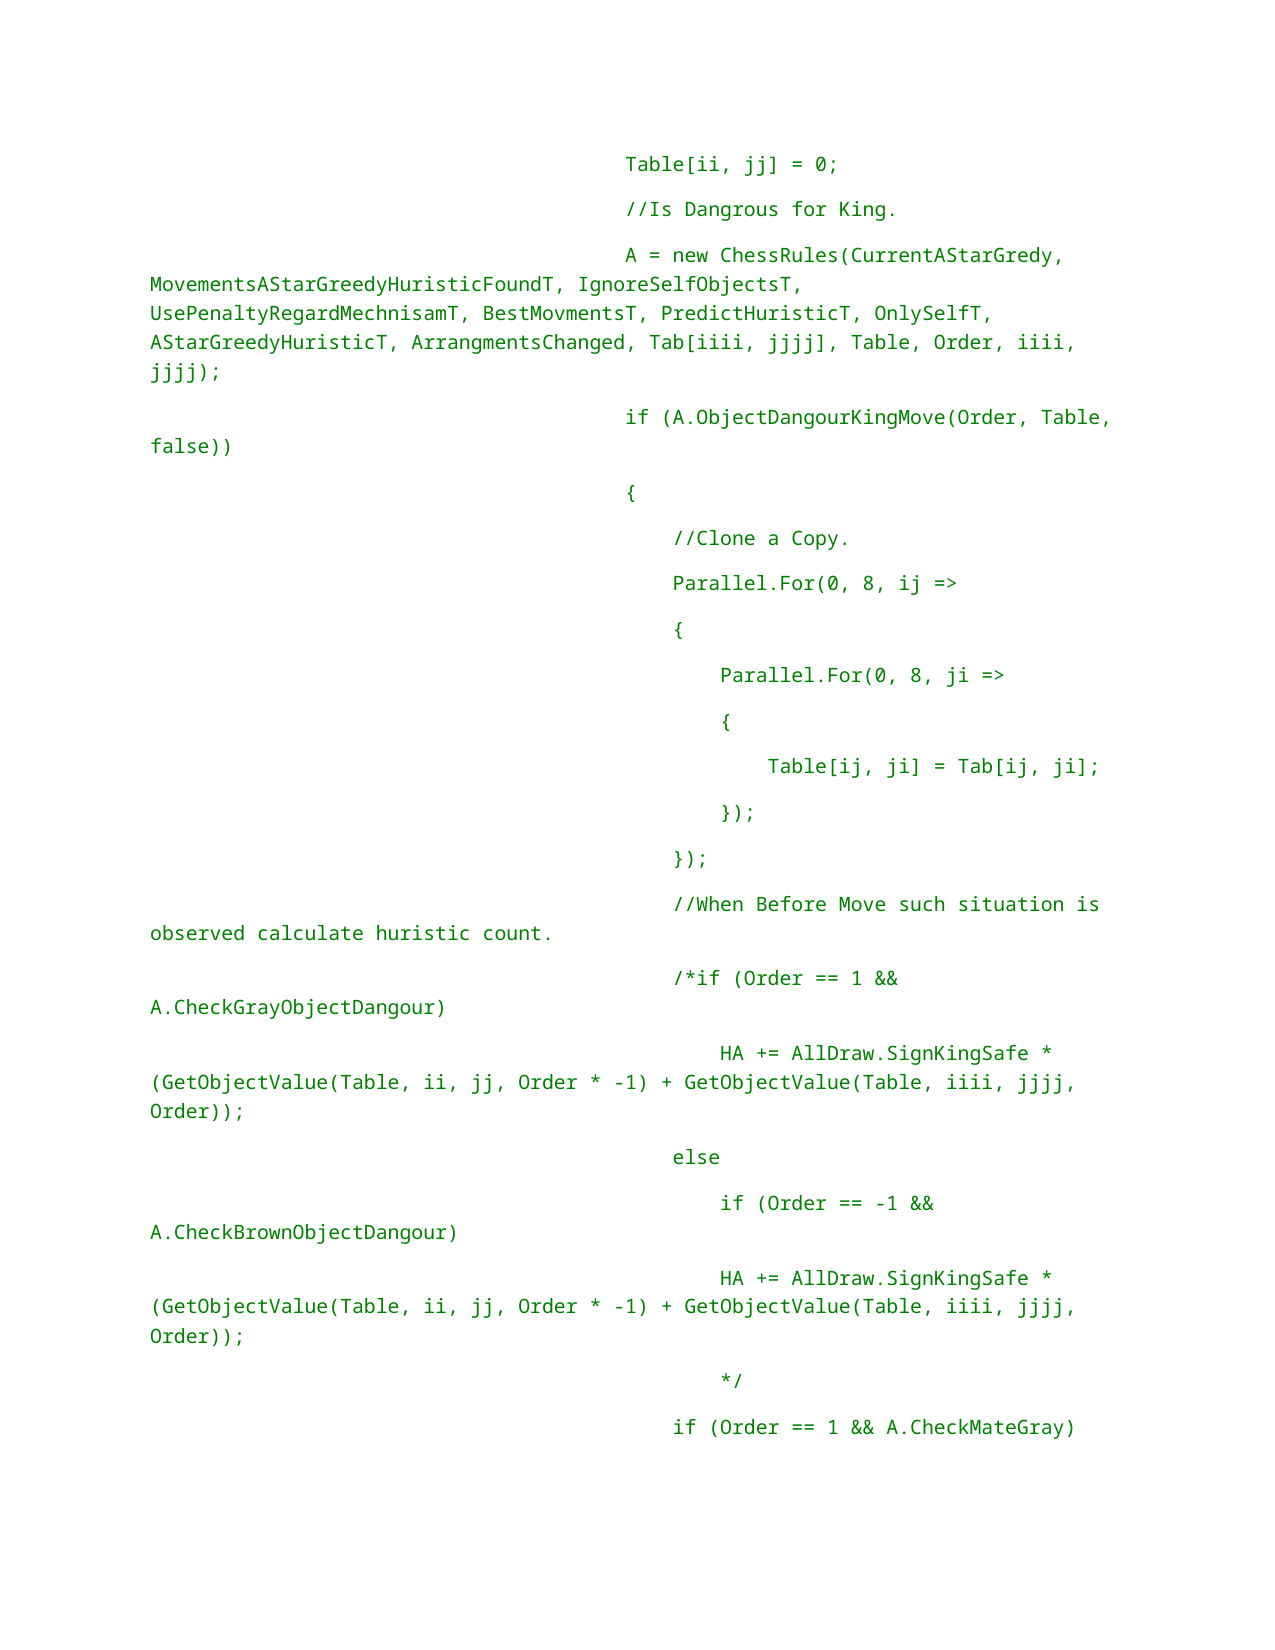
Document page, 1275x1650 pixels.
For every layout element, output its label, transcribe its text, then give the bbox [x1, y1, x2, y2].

text HA += AllDraw.SignKingSafe * (GetObjectValue(Table, ii, jj, Order * -1) + GetObjectValue(Table, iiii, jjjj, Order)); [150, 1039, 1125, 1124]
text { [150, 478, 1125, 505]
text else [150, 1143, 1125, 1170]
text Parallel.For(0, 8, ij => [150, 570, 1125, 597]
text }); [150, 798, 1125, 825]
text Table[ii, jj] = 0; [150, 150, 1125, 177]
text Parallel.For(0, 8, ji => [150, 661, 1125, 688]
text if (A.ObjectDangourKingMove(Order, Table, false)) [150, 403, 1125, 459]
text //When Before Move such situation is observed calculate huristic count. [150, 890, 1125, 946]
text { [150, 707, 1125, 734]
text /*if (Order == 1 && A.CheckGrayObjectDangour) [150, 964, 1125, 1021]
text if (Order == -1 && A.CheckBrownObjectDangour) [150, 1189, 1125, 1245]
text //Is Dangrous for King. [150, 196, 1125, 223]
text if (Order == 1 && A.CheckMateGray) [150, 1413, 1125, 1440]
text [150, 1264, 1125, 1349]
text A = new ChessRules(CurrentAStarGredy, MovementsAStarGreedyHuristicFoundT, IgnoreSelfObjectsT, UsePenaltyRegardMechnisamT, BestMovmentsT, PredictHuristicT, OnlySelfT, AStarGreedyHuristicT, ArrangmentsChanged, Tab[iiii, jjjj], Table, Order, iiii, jjjj); [150, 241, 1125, 385]
text */ [150, 1368, 1125, 1394]
text }); [150, 844, 1125, 871]
text //Clone a Copy. [150, 524, 1125, 551]
text { [150, 615, 1125, 642]
text Table[ij, ji] = Tab[ij, ji]; [150, 753, 1125, 779]
